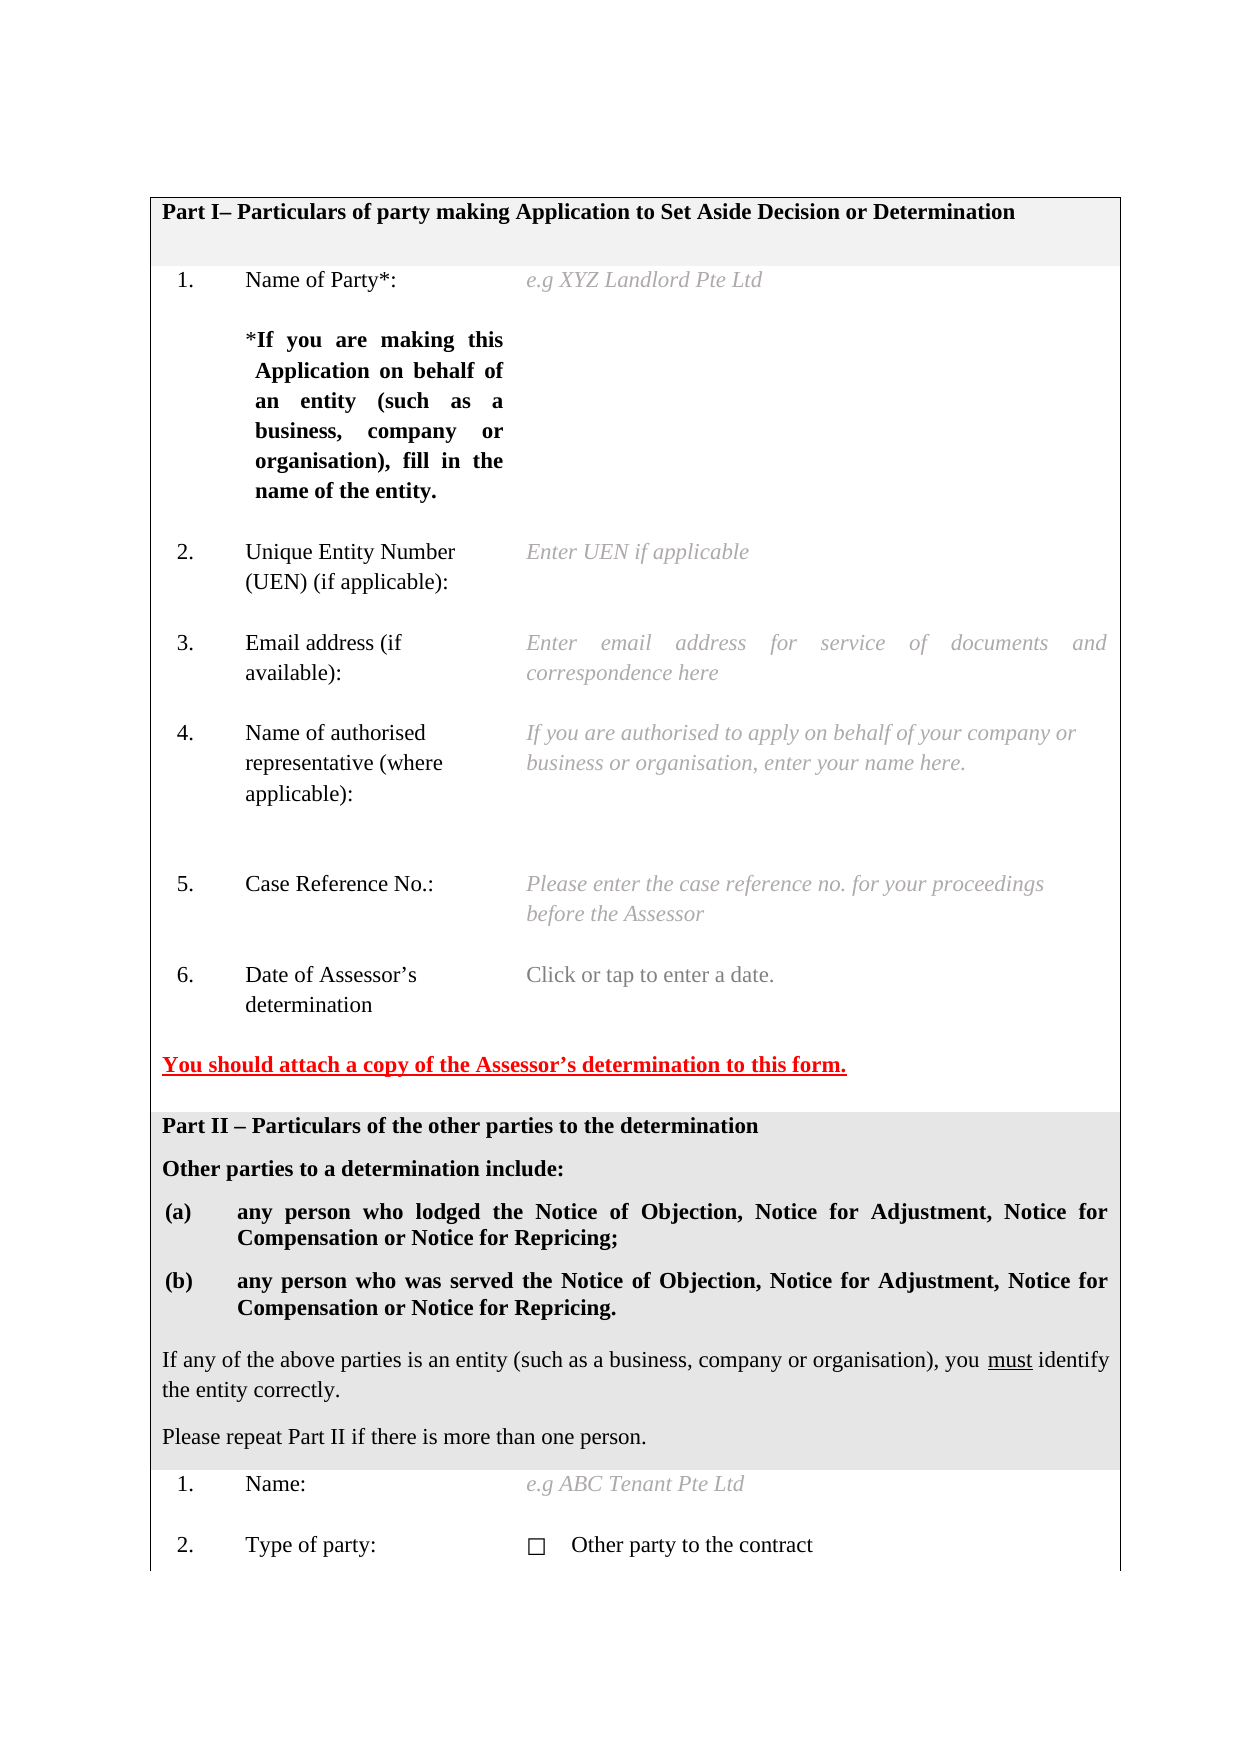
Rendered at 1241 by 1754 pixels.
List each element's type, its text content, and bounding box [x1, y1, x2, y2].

table_cell Enter email address for service of documents and correspondence here [515, 629, 1120, 719]
table_cell Part II – Particulars of the other parties to the determination Other parties to a determination include: any person who lodged the Notice of Objection, Notice for Adjustment, Notice for Compensation or Notice for Repricing; any person who was served the Notice of Objection, Notice for Adjustment, Notice for Compensation or Notice for Repricing. If any of the above parties is an entity (such as a business, company or organisation), you must identify the entity correctly. Please repeat Part II if there is more than one person. [151, 1112, 1120, 1470]
table_cell If you are authorised to apply on behalf of your company or business or organisation, enter your name here. [515, 719, 1120, 870]
table_cell Name of authorised representative (where applicable): [234, 719, 515, 870]
table_header Part I– Particulars of party making Application to Set Aside Decision or Determination [151, 198, 1120, 266]
table_cell e.g XYZ Landlord Pte Ltd [515, 266, 1120, 538]
table_cell [151, 961, 234, 1051]
table_cell Name: [234, 1470, 515, 1531]
table_cell [151, 266, 234, 538]
table_cell [515, 1531, 560, 1571]
table_cell [151, 1531, 234, 1571]
table_cell [151, 629, 234, 719]
table_cell Case Reference No.: [234, 870, 515, 961]
table_cell [151, 870, 234, 961]
table_cell Type of party: [234, 1531, 515, 1571]
table_cell [151, 719, 234, 870]
table_cell e.g ABC Tenant Pte Ltd [515, 1470, 1120, 1531]
table_cell [151, 538, 234, 628]
table_cell You should attach a copy of the Assessor’s determination to this form. [151, 1051, 1120, 1112]
table_cell Name of Party*: *If you are making this Application on behalf of an entity (such as a business, company or organisation), fill in the name of the entity. [234, 266, 515, 538]
table_cell Other party to the contract [560, 1531, 1120, 1571]
table_cell Enter UEN if applicable [515, 538, 1120, 628]
table_cell [151, 1470, 234, 1531]
table_cell Please enter the case reference no. for your proceedings before the Assessor [515, 870, 1120, 961]
table_cell Date of Assessor’s determination [234, 961, 515, 1051]
table_cell Unique Entity Number (UEN) (if applicable): [234, 538, 515, 628]
table_cell Email address (if available): [234, 629, 515, 719]
